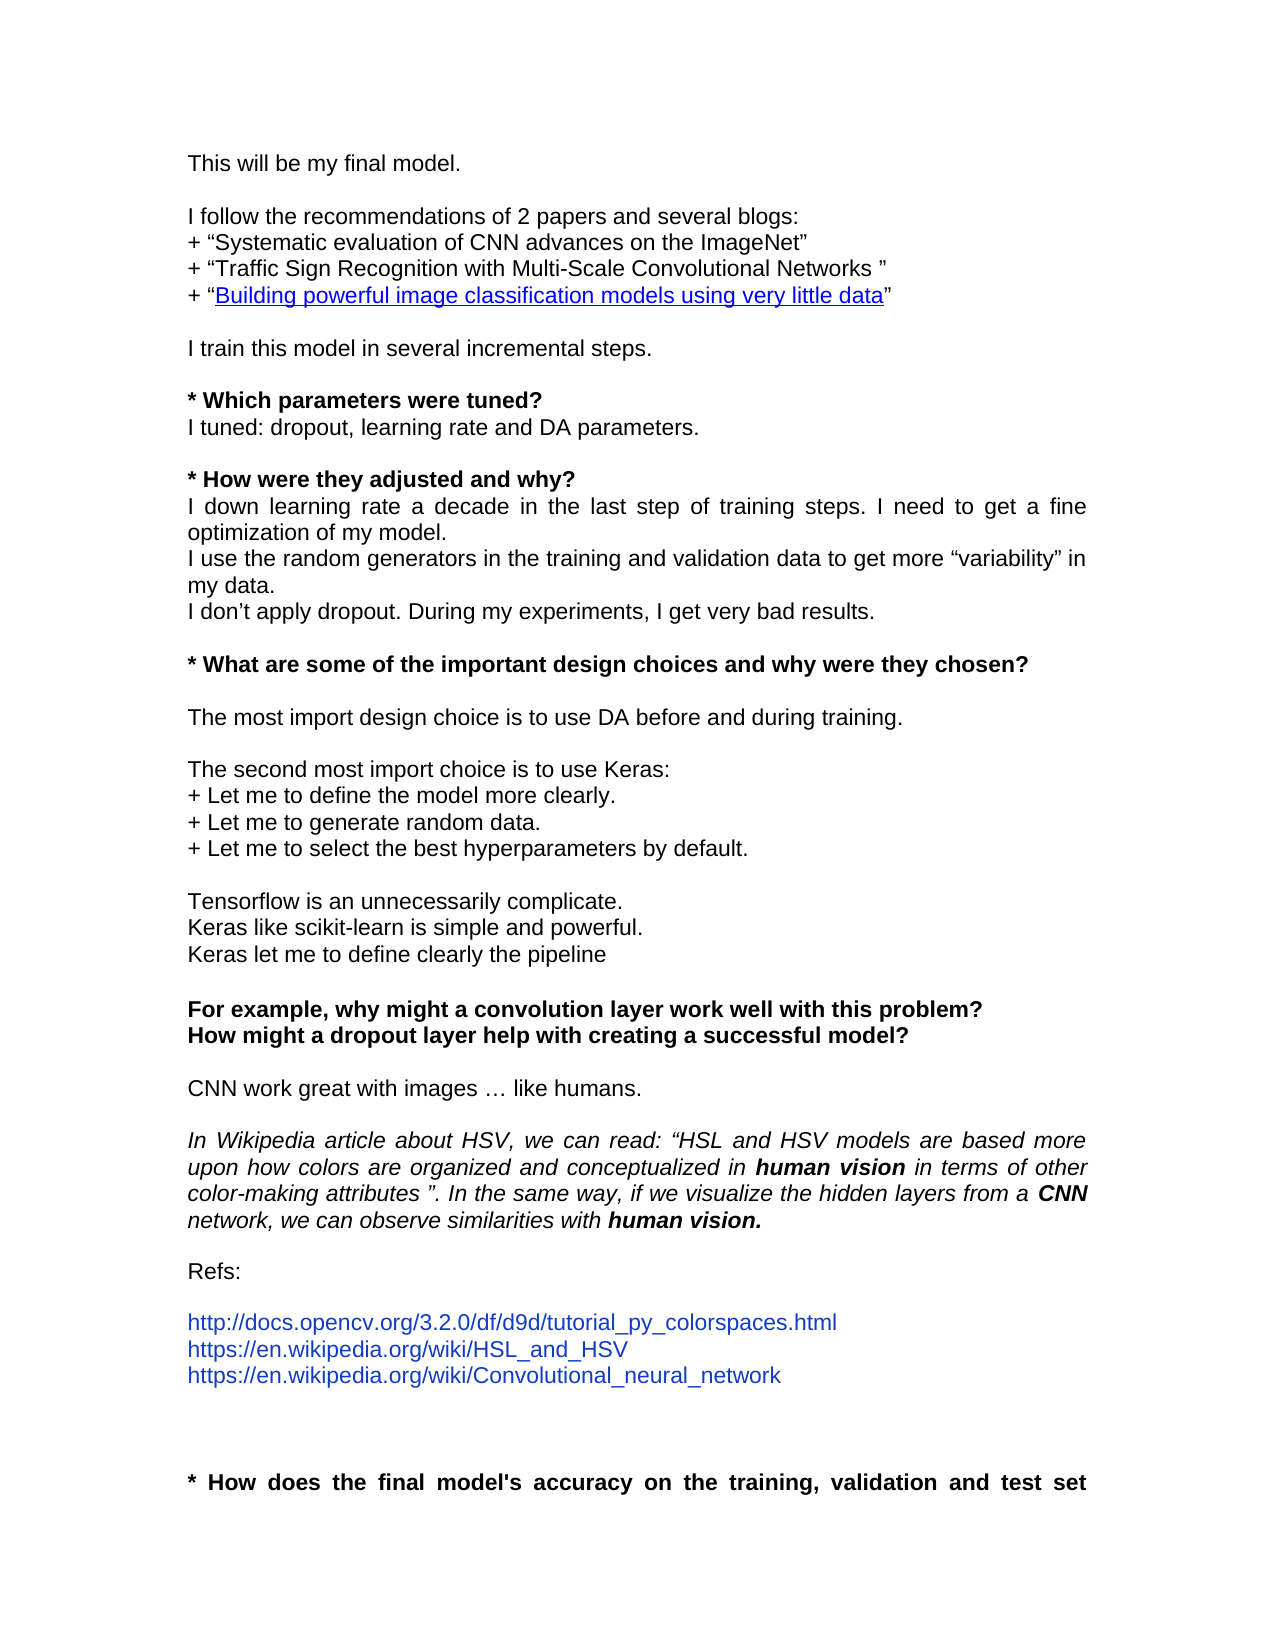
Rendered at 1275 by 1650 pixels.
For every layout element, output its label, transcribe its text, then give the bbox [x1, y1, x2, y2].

text * How were they adjusted and why? [187, 466, 1087, 493]
text The most import design choice is to use DA before and during training. [187, 703, 1087, 730]
text CNN work great with images … like humans. [187, 1075, 1087, 1101]
text In Wikipedia article about HSV, we can read: “HSL and HSV models are based more upon how colors are organized and conceptualized in human vision in terms of other color-making attributes ”. In the same way, if we visualize the hidden layers from a CNN network, we can observe similarities with human vision. [187, 1127, 1087, 1233]
text I use the random generators in the training and validation data to get more “variability” in my data. [187, 545, 1087, 598]
text + “Traffic Sign Recognition with Multi-Scale Convolutional Networks ” [187, 255, 1087, 282]
text * Which parameters were tuned? [187, 387, 1087, 413]
text + “Building powerful image classification models using very little data” [187, 282, 1087, 308]
text This will be my final model. [187, 150, 1087, 176]
text Tensorflow is an unnecessarily complicate. [187, 888, 1087, 914]
text Refs: [187, 1258, 1087, 1284]
text + Let me to generate random data. [187, 809, 1087, 835]
text http://docs.opencv.org/3.2.0/df/d9d/tutorial_py_colorspaces.html https://en.wikipedia.org/wiki/HSL_and_HSV https://en.wikipedia.org/wiki/Convolutional_neural_network [187, 1309, 1087, 1388]
text * What are some of the important design choices and why were they chosen? [187, 651, 1087, 677]
text I don’t apply dropout. During my experiments, I get very bad results. [187, 598, 1087, 624]
text I train this model in several incremental steps. [187, 334, 1087, 361]
text The second most import choice is to use Keras: [187, 756, 1087, 782]
text + Let me to select the best hyperparameters by default. [187, 835, 1087, 862]
text + “Systematic evaluation of CNN advances on the ImageNet” [187, 229, 1087, 255]
text How might a dropout layer help with creating a successful model? [187, 1022, 1087, 1048]
text Keras like scikit-learn is simple and powerful. [187, 914, 1087, 941]
text I down learning rate a decade in the last step of training steps. I need to get a fine optimization of my model. [187, 493, 1087, 545]
text I follow the recommendations of 2 papers and several blogs: [187, 203, 1087, 229]
text I tuned: dropout, learning rate and DA parameters. [187, 413, 1087, 440]
text For example, why might a convolution layer work well with this problem? [187, 996, 1087, 1022]
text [187, 1468, 1087, 1495]
text Keras let me to define clearly the pipeline [187, 941, 1087, 967]
text + Let me to define the model more clearly. [187, 782, 1087, 809]
